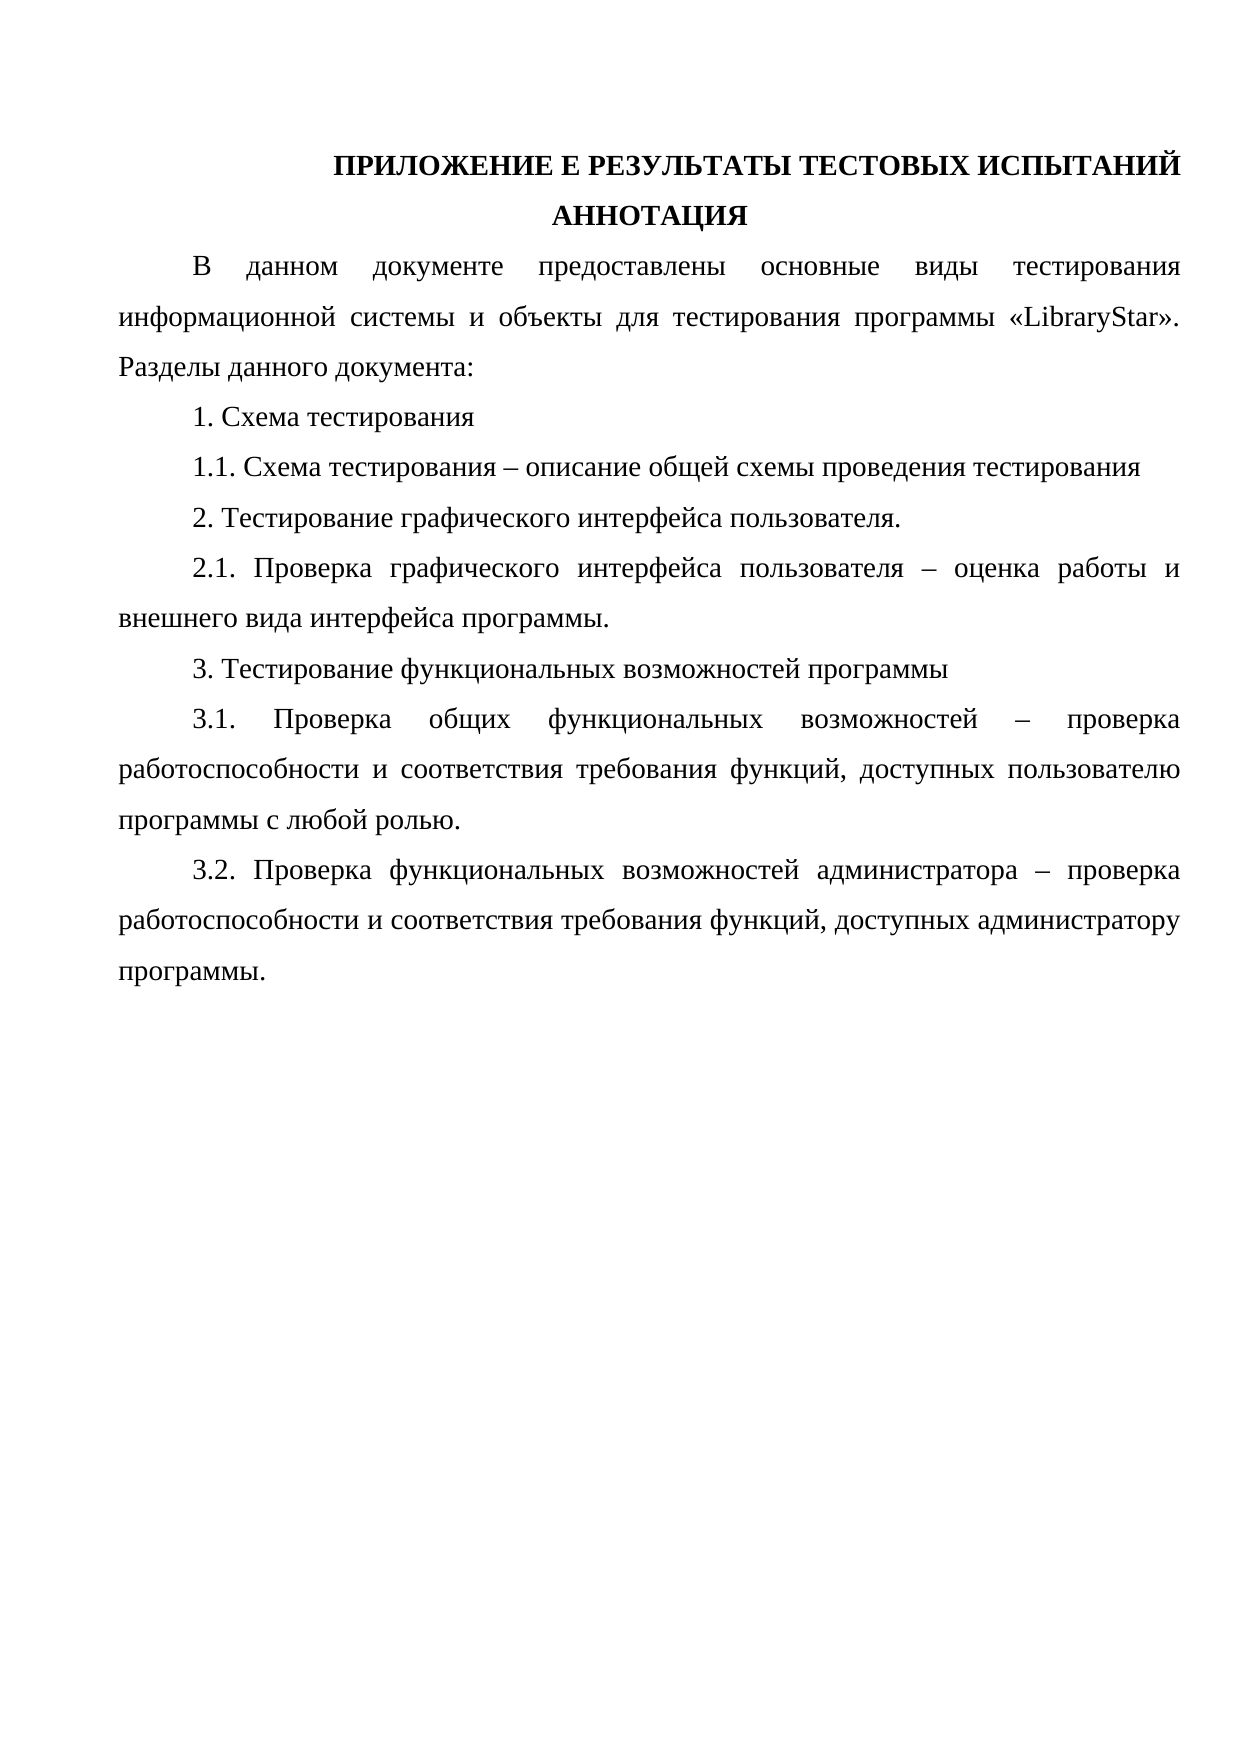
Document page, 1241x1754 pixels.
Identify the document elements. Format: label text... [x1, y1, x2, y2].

text 2.1. Проверка графического интерфейса пользователя – оценка работы и внешнего вида интерфейса программы. [118, 550, 1181, 634]
text ПРИЛОЖЕНИЕ Е РЕЗУЛЬТАТЫ ТЕСТОВЫХ ИСПЫТАНИЙ [118, 148, 1181, 181]
text 1.1. Схема тестирования – описание общей схемы проведения тестирования [118, 449, 1181, 483]
text 3. Тестирование функциональных возможностей программы [118, 651, 1181, 684]
text 2. Тестирование графического интерфейса пользователя. [118, 500, 1181, 533]
text 3.1. Проверка общих функциональных возможностей – проверка работоспособности и соответствия требования функций, доступных пользователю программы с любой ролью. [118, 701, 1181, 835]
text 3.2. Проверка функциональных возможностей администратора – проверка работоспособности и соответствия требования функций, доступных администратору программы. [118, 852, 1181, 986]
text 1. Схема тестирования [118, 399, 1181, 433]
text В данном документе предоставлены основные виды тестирования информационной системы и объекты для тестирования программы «LibraryStar». Разделы данного документа: [118, 248, 1181, 382]
text АННОТАЦИЯ [118, 198, 1181, 232]
